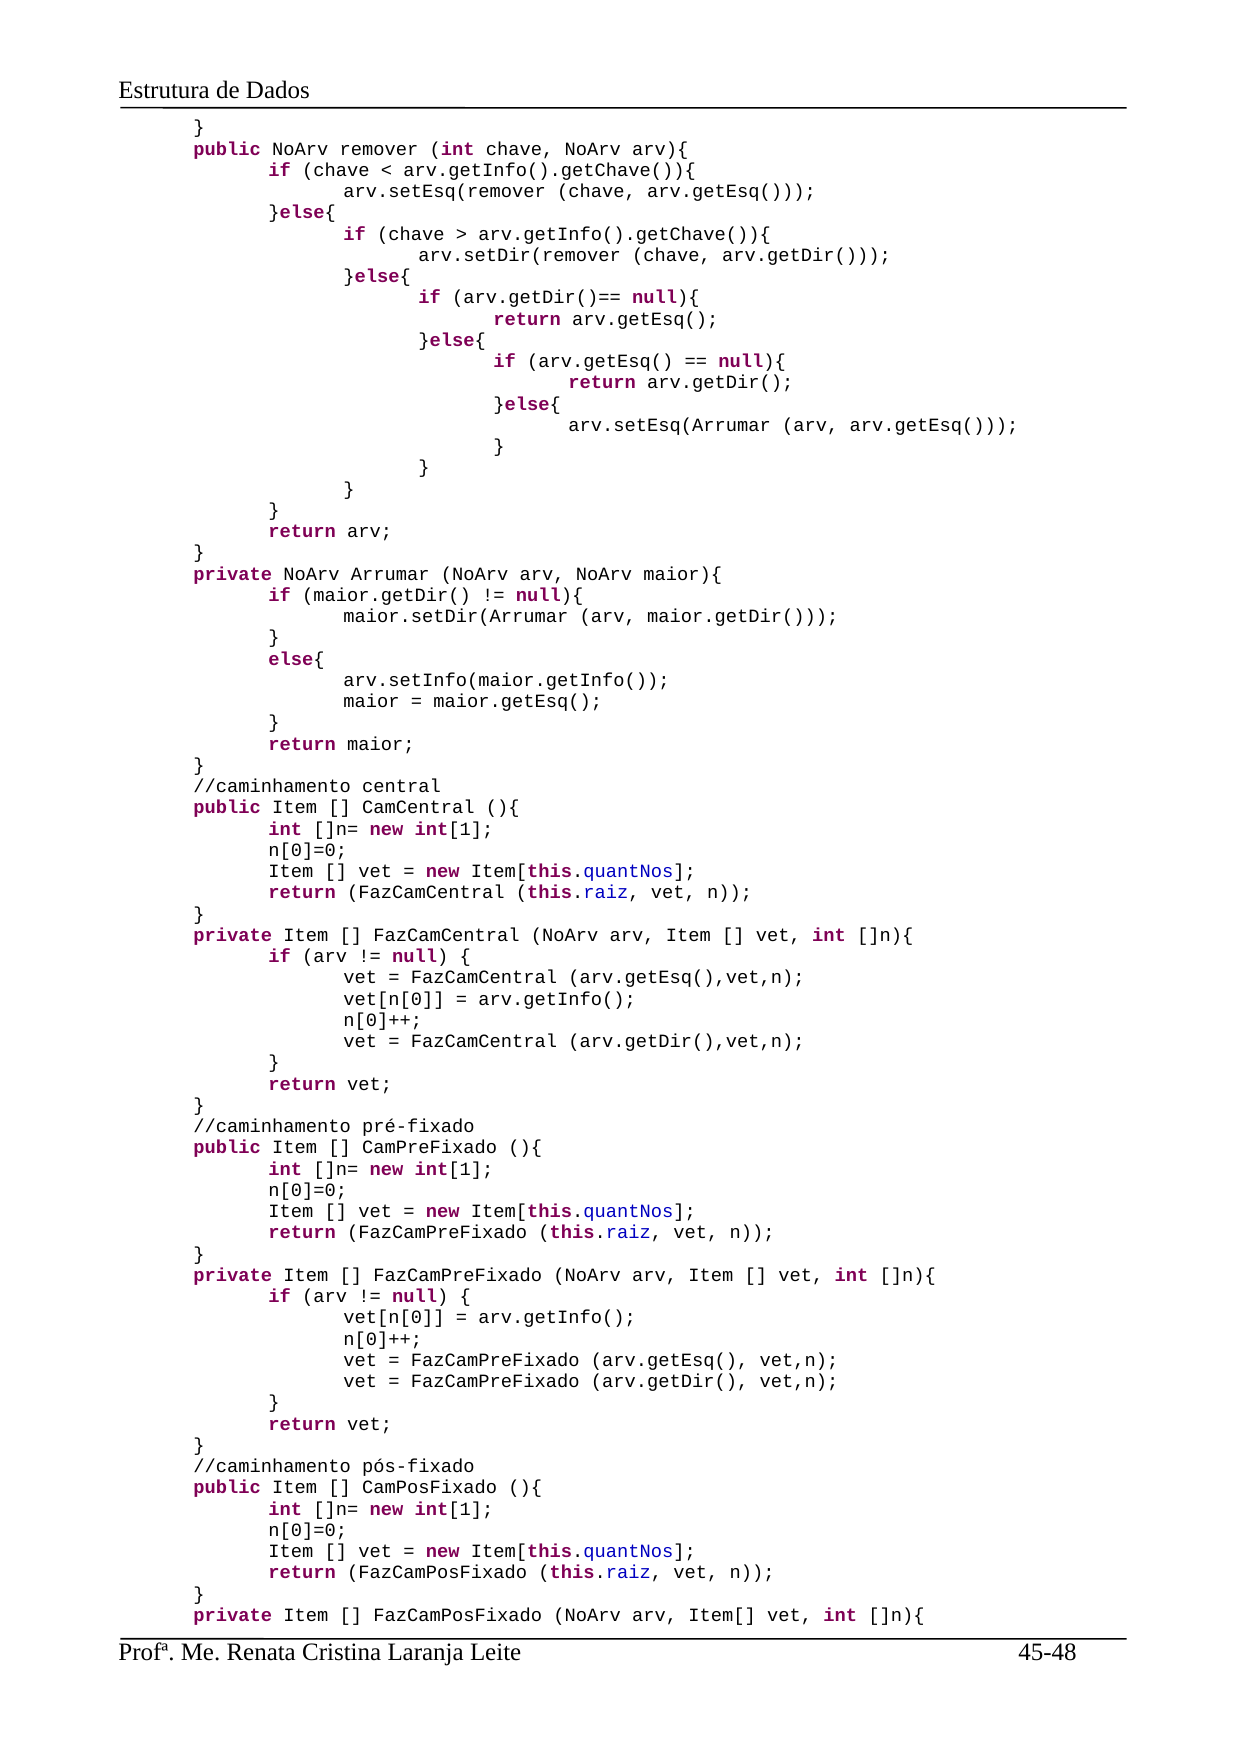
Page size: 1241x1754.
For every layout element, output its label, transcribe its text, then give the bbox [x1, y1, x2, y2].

text n[0]=0; [118, 841, 1122, 862]
text } [118, 756, 1122, 777]
text int []n= new int[1]; [118, 819, 1122, 841]
text if (arv != null) { [118, 1287, 1122, 1308]
text return arv.getEsq(); [118, 309, 1122, 331]
text return (FazCamPreFixado (this.raiz, vet, n)); [118, 1223, 1122, 1244]
text } [118, 1584, 1122, 1606]
text } [118, 628, 1122, 649]
text Item [] vet = new Item[this.quantNos]; [118, 1542, 1122, 1563]
text if (chave > arv.getInfo().getChave()){ [118, 224, 1122, 246]
text public NoArv remover (int chave, NoArv arv){ [118, 139, 1122, 161]
text if (arv.getEsq() == null){ [118, 352, 1122, 373]
text } [118, 713, 1122, 734]
text } [118, 479, 1122, 501]
text } [118, 1096, 1122, 1117]
text vet = FazCamPreFixado (arv.getEsq(), vet,n); [118, 1351, 1122, 1372]
text return (FazCamPosFixado (this.raiz, vet, n)); [118, 1563, 1122, 1584]
text private NoArv Arrumar (NoArv arv, NoArv maior){ [118, 564, 1122, 586]
text if (maior.getDir() != null){ [118, 586, 1122, 607]
text } [118, 118, 1122, 139]
text public Item [] CamPosFixado (){ [118, 1478, 1122, 1499]
text }else{ [118, 394, 1122, 416]
text return arv.getDir(); [118, 373, 1122, 394]
text maior = maior.getEsq(); [118, 692, 1122, 713]
text private Item [] FazCamPreFixado (NoArv arv, Item [] vet, int []n){ [118, 1266, 1122, 1287]
text }else{ [118, 331, 1122, 352]
text } [118, 904, 1122, 926]
text int []n= new int[1]; [118, 1499, 1122, 1521]
text //caminhamento pós-fixado [118, 1457, 1122, 1478]
text return vet; [118, 1074, 1122, 1096]
text if (chave < arv.getInfo().getChave()){ [118, 161, 1122, 182]
text } [118, 1244, 1122, 1266]
text }else{ [118, 203, 1122, 224]
text private Item [] FazCamCentral (NoArv arv, Item [] vet, int []n){ [118, 926, 1122, 947]
text arv.setDir(remover (chave, arv.getDir())); [118, 246, 1122, 267]
text private Item [] FazCamPosFixado (NoArv arv, Item[] vet, int []n){ [118, 1606, 1122, 1627]
text } [118, 1053, 1122, 1074]
text arv.setEsq(Arrumar (arv, arv.getEsq())); [118, 416, 1122, 437]
text } [118, 458, 1122, 479]
text if (arv != null) { [118, 947, 1122, 968]
text } [118, 437, 1122, 458]
text //caminhamento central [118, 777, 1122, 798]
text Item [] vet = new Item[this.quantNos]; [118, 862, 1122, 883]
text int []n= new int[1]; [118, 1159, 1122, 1181]
text } [118, 1393, 1122, 1414]
text vet = FazCamCentral (arv.getDir(),vet,n); [118, 1032, 1122, 1053]
text return (FazCamCentral (this.raiz, vet, n)); [118, 883, 1122, 904]
text } [118, 501, 1122, 522]
text maior.setDir(Arrumar (arv, maior.getDir())); [118, 607, 1122, 628]
text vet[n[0]] = arv.getInfo(); [118, 1308, 1122, 1329]
text vet[n[0]] = arv.getInfo(); [118, 989, 1122, 1011]
text n[0]=0; [118, 1521, 1122, 1542]
text n[0]++; [118, 1329, 1122, 1351]
text }else{ [118, 267, 1122, 288]
text vet = FazCamCentral (arv.getEsq(),vet,n); [118, 968, 1122, 989]
text } [118, 1436, 1122, 1457]
text public Item [] CamPreFixado (){ [118, 1138, 1122, 1159]
text Item [] vet = new Item[this.quantNos]; [118, 1202, 1122, 1223]
text public Item [] CamCentral (){ [118, 798, 1122, 819]
text //caminhamento pré-fixado [118, 1117, 1122, 1138]
text return maior; [118, 734, 1122, 756]
text return arv; [118, 522, 1122, 543]
text arv.setInfo(maior.getInfo()); [118, 671, 1122, 692]
text } [118, 543, 1122, 564]
text n[0]=0; [118, 1181, 1122, 1202]
text arv.setEsq(remover (chave, arv.getEsq())); [118, 182, 1122, 203]
text else{ [118, 649, 1122, 671]
text n[0]++; [118, 1011, 1122, 1032]
text return vet; [118, 1414, 1122, 1436]
text vet = FazCamPreFixado (arv.getDir(), vet,n); [118, 1372, 1122, 1393]
text if (arv.getDir()== null){ [118, 288, 1122, 309]
